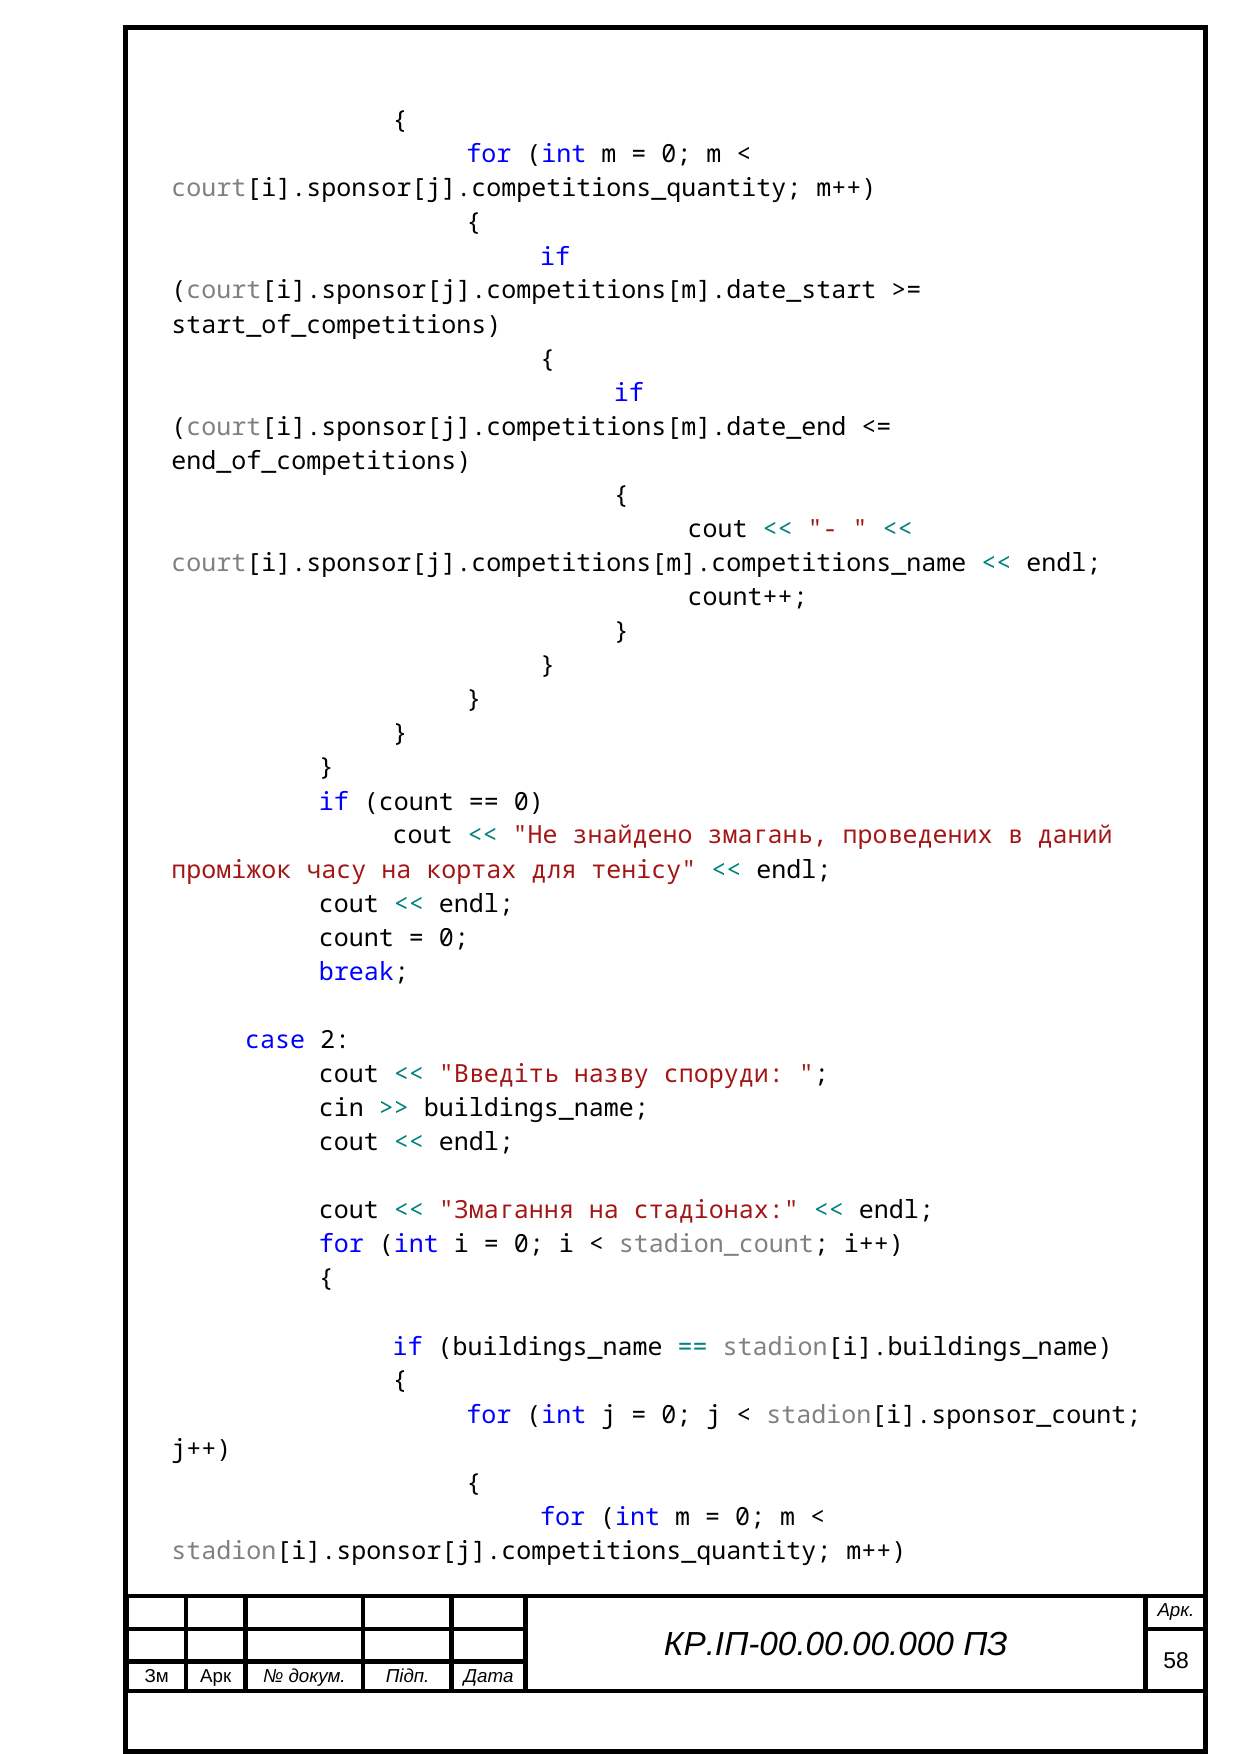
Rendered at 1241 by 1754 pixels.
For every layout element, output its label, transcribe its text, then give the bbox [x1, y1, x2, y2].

text cout << "Не знайдено змагань, проведених в даний проміжок часу на кортах для тенісу" << endl; [171, 817, 1163, 885]
text cout << endl; [171, 885, 1163, 919]
text for (int i = 0; i < stadion_count; i++) [171, 1226, 1163, 1260]
text if (court[i].sponsor[j].competitions[m].date_start >= start_of_competitions) [171, 238, 1163, 340]
text { [171, 1362, 1163, 1396]
text cout << "Введіть назву споруди: "; [171, 1056, 1163, 1090]
text { [171, 340, 1163, 374]
text case 2: [171, 1022, 1163, 1056]
text } [171, 613, 1163, 647]
text } [171, 681, 1163, 715]
text count++; [171, 579, 1163, 613]
text } [171, 647, 1163, 681]
text for (int j = 0; j < stadion[i].sponsor_count; j++) [171, 1396, 1163, 1464]
text count = 0; [171, 919, 1163, 953]
text for (int m = 0; m < court[i].sponsor[j].competitions_quantity; m++) [171, 136, 1163, 204]
text } [171, 715, 1163, 749]
text { [171, 477, 1163, 511]
text break; [171, 953, 1163, 987]
text if (buildings_name == stadion[i].buildings_name) [171, 1328, 1163, 1362]
text cout << endl; [171, 1124, 1163, 1158]
text { [171, 1260, 1163, 1294]
text for (int m = 0; m < stadion[i].sponsor[j].competitions_quantity; m++) [171, 1498, 1163, 1567]
text { [171, 1464, 1163, 1498]
text { [171, 204, 1163, 238]
text { [171, 102, 1163, 136]
text if (court[i].sponsor[j].competitions[m].date_end <= end_of_competitions) [171, 374, 1163, 477]
text cin >> buildings_name; [171, 1090, 1163, 1124]
text } [171, 749, 1163, 783]
text cout << "Змагання на стадіонах:" << endl; [171, 1192, 1163, 1226]
text if (count == 0) [171, 783, 1163, 817]
text cout << "- " << court[i].sponsor[j].competitions[m].competitions_name << endl; [171, 511, 1163, 579]
